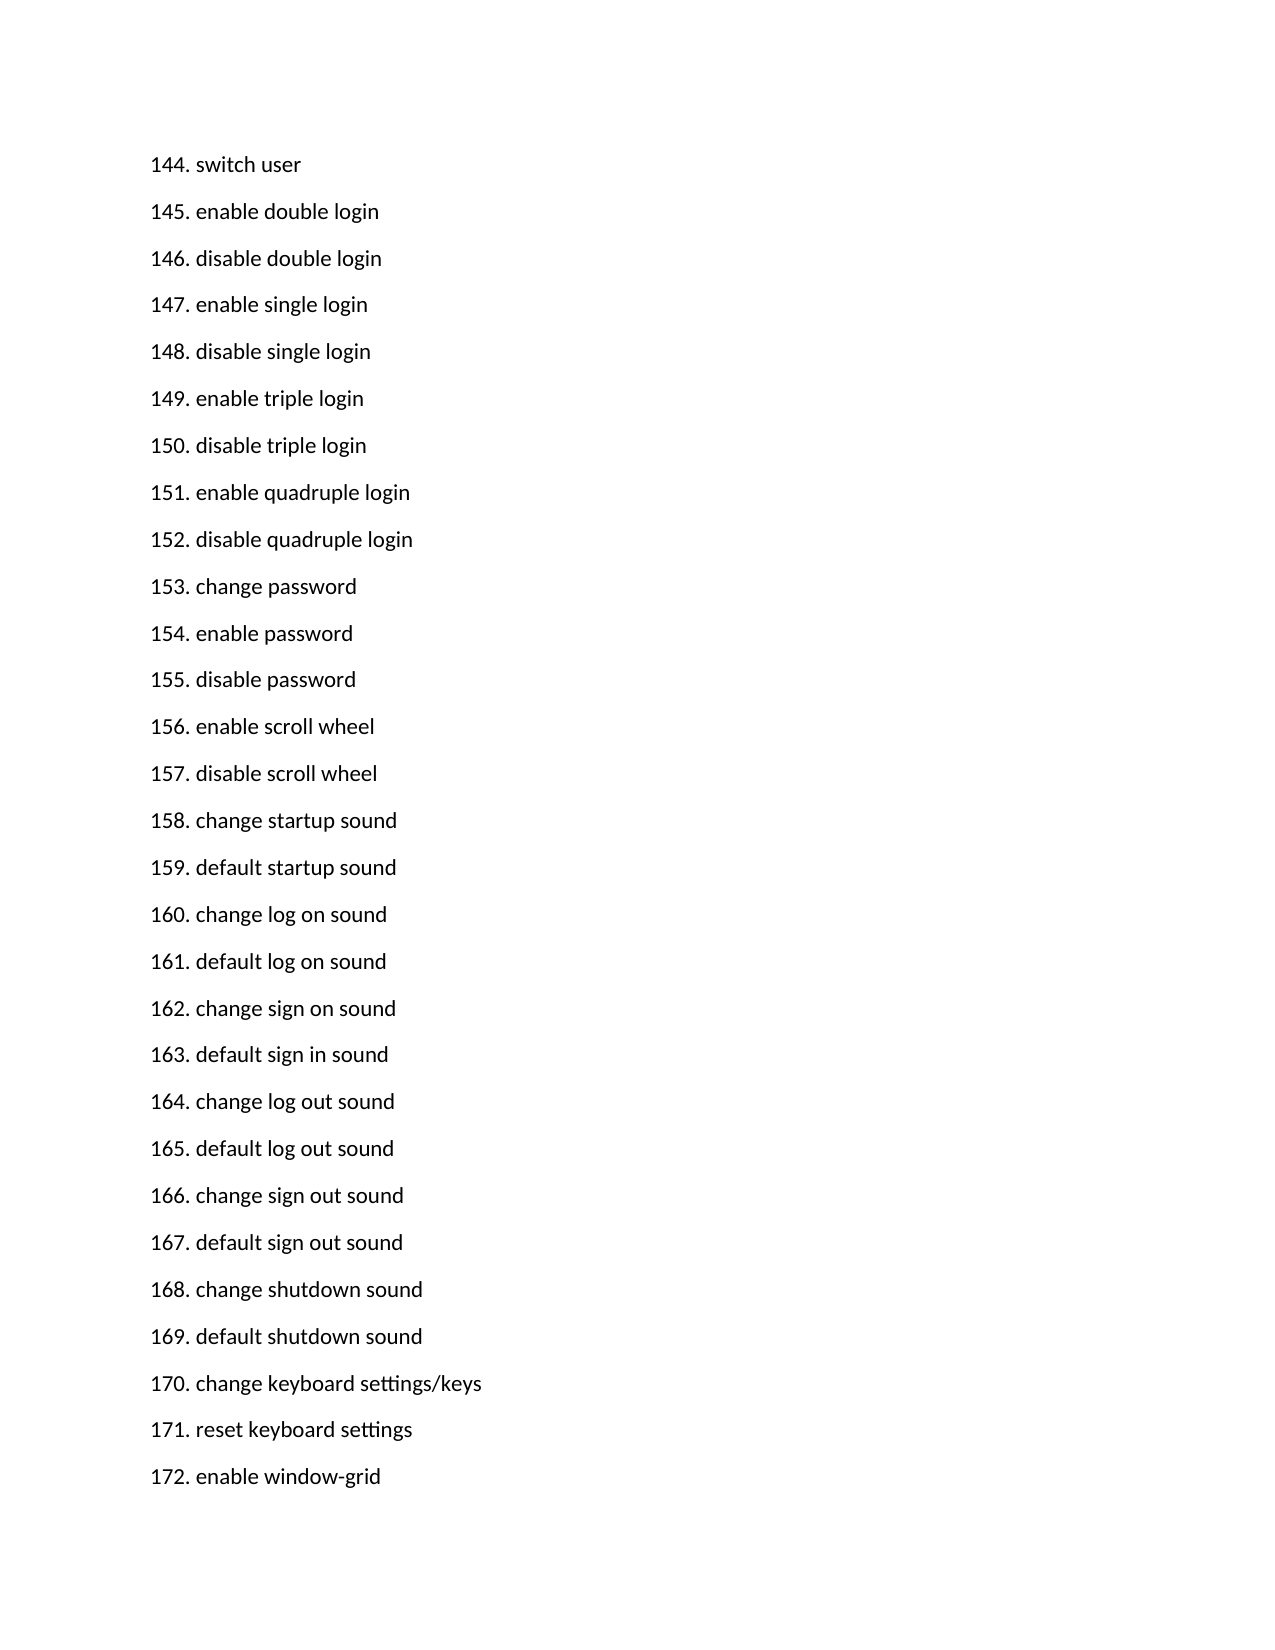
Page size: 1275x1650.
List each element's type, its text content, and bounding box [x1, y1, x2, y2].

text 172. enable window-grid [150, 1462, 1125, 1491]
text 156. enable scroll wheel [150, 712, 1125, 741]
text 145. enable double login [150, 197, 1125, 225]
text 150. disable triple login [150, 431, 1125, 459]
text 146. disable double login [150, 244, 1125, 272]
text 144. switch user [150, 150, 1125, 178]
text 164. change log out sound [150, 1087, 1125, 1116]
text 159. default startup sound [150, 853, 1125, 881]
text 170. change keyboard settings/keys [150, 1369, 1125, 1397]
text 153. change password [150, 572, 1125, 600]
text 152. disable quadruple login [150, 525, 1125, 553]
text 151. enable quadruple login [150, 478, 1125, 506]
text 147. enable single login [150, 291, 1125, 319]
text 171. reset keyboard settings [150, 1416, 1125, 1444]
text 162. change sign on sound [150, 994, 1125, 1022]
text 163. default sign in sound [150, 1041, 1125, 1069]
text 166. change sign out sound [150, 1181, 1125, 1209]
text 154. enable password [150, 619, 1125, 647]
text 165. default log out sound [150, 1134, 1125, 1162]
text 168. change shutdown sound [150, 1275, 1125, 1303]
text 155. disable password [150, 666, 1125, 694]
text 158. change startup sound [150, 806, 1125, 834]
text 161. default log on sound [150, 947, 1125, 975]
text 148. disable single login [150, 337, 1125, 366]
text 157. disable scroll wheel [150, 759, 1125, 787]
text 167. default sign out sound [150, 1228, 1125, 1256]
text 149. enable triple login [150, 384, 1125, 412]
text 160. change log on sound [150, 900, 1125, 928]
text 169. default shutdown sound [150, 1322, 1125, 1350]
